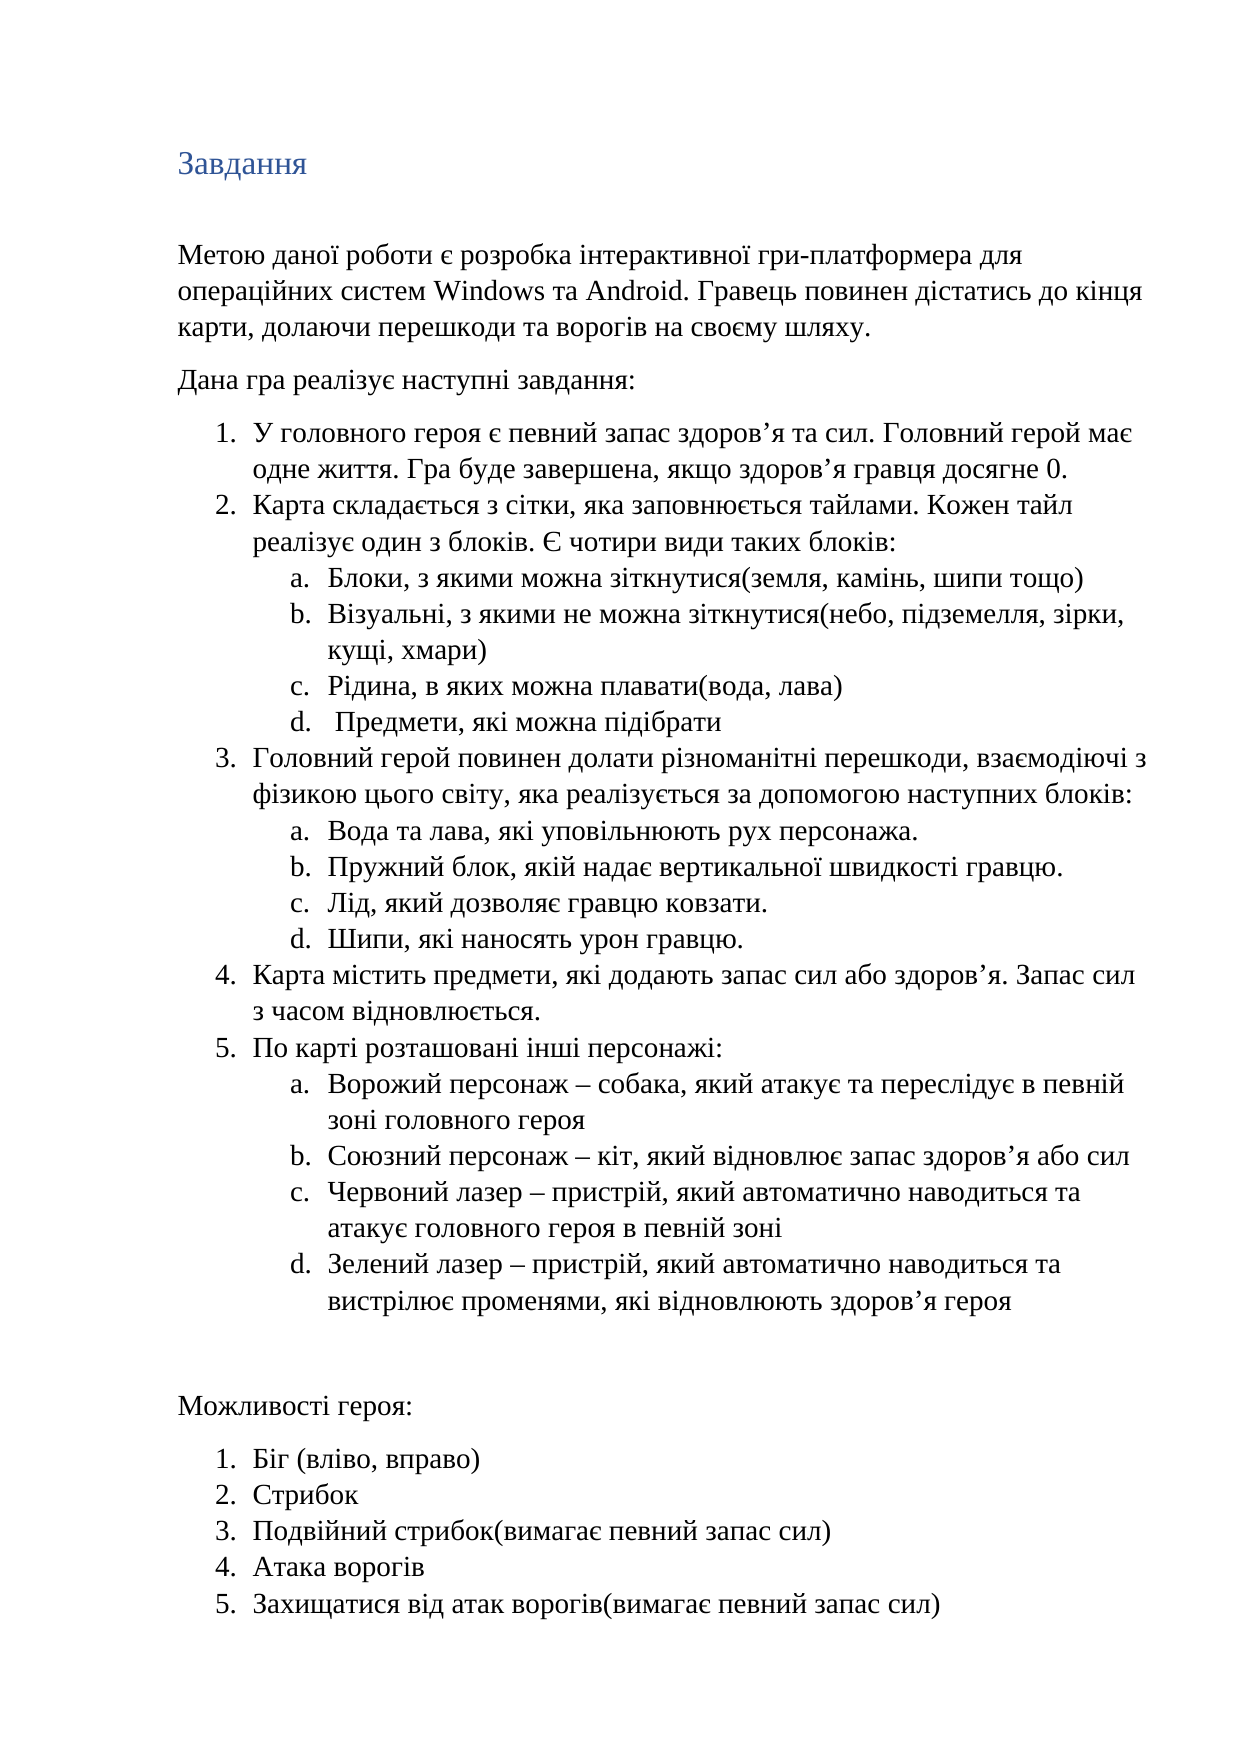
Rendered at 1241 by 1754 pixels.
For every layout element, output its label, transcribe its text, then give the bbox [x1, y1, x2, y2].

text Дана гра реалізує наступні завдання: [177, 362, 1152, 396]
list Блоки, з якими можна зіткнутися(земля, камінь, шипи тощо) [290, 560, 1152, 593]
list Червоний лазер – пристрій, який автоматично наводиться та атакує головного героя в певній зоні [290, 1174, 1152, 1244]
list Карта містить предмети, які додають запас сил або здоров’я. Запас сил з часом відновлюється. [215, 957, 1152, 1027]
list У головного героя є певний запас здоров’я та сил. Головний герой має одне життя. Гра буде завершена, якщо здоров’я гравця досягне 0. [215, 415, 1152, 485]
list Атака ворогів [215, 1549, 1152, 1583]
text Метою даної роботи є розробка інтерактивної гри-платформера для операційних систем Windows та Android. Гравець повинен дістатись до кінця карти, долаючи перешкоди та ворогів на своєму шляху. [177, 237, 1152, 343]
list Шипи, які наносять урон гравцю. [290, 921, 1152, 955]
list Ворожий персонаж – собака, який атакує та переслідує в певній зоні головного героя [290, 1066, 1152, 1136]
list Захищатися від атак ворогів(вимагає певний запас сил) [215, 1586, 1152, 1619]
list Пружний блок, якій надає вертикальної швидкості гравцю. [290, 849, 1152, 882]
subtitle Завдання [177, 143, 1152, 181]
list Вода та лава, які уповільнюють рух персонажа. [290, 813, 1152, 846]
text Можливості героя: [177, 1388, 1152, 1422]
list Біг (вліво, вправо) [215, 1441, 1152, 1475]
list Рідина, в яких можна плавати(вода, лава) [290, 668, 1152, 702]
list Подвійний стрибок(вимагає певний запас сил) [215, 1513, 1152, 1547]
list Предмети, які можна підібрати [290, 704, 1152, 738]
list Стрибок [215, 1477, 1152, 1511]
list Візуальні, з якими не можна зіткнутися(небо, підземелля, зірки, кущі, хмари) [290, 596, 1152, 666]
list По карті розташовані інші персонажі: [215, 1030, 1152, 1063]
list Союзний персонаж – кіт, який відновлює запас здоров’я або сил [290, 1138, 1152, 1172]
list Карта складається з сітки, яка заповнюється тайлами. Кожен тайл реалізує один з блоків. Є чотири види таких блоків: [215, 487, 1152, 557]
list Головний герой повинен долати різноманітні перешкоди, взаємодіючі з фізикою цього світу, яка реалізується за допомогою наступних блоків: [215, 741, 1152, 810]
list Зелений лазер – пристрій, який автоматично наводиться та вистрілює променями, які відновлюють здоров’я героя [290, 1247, 1152, 1316]
list Лід, який дозволяє гравцю ковзати. [290, 885, 1152, 919]
